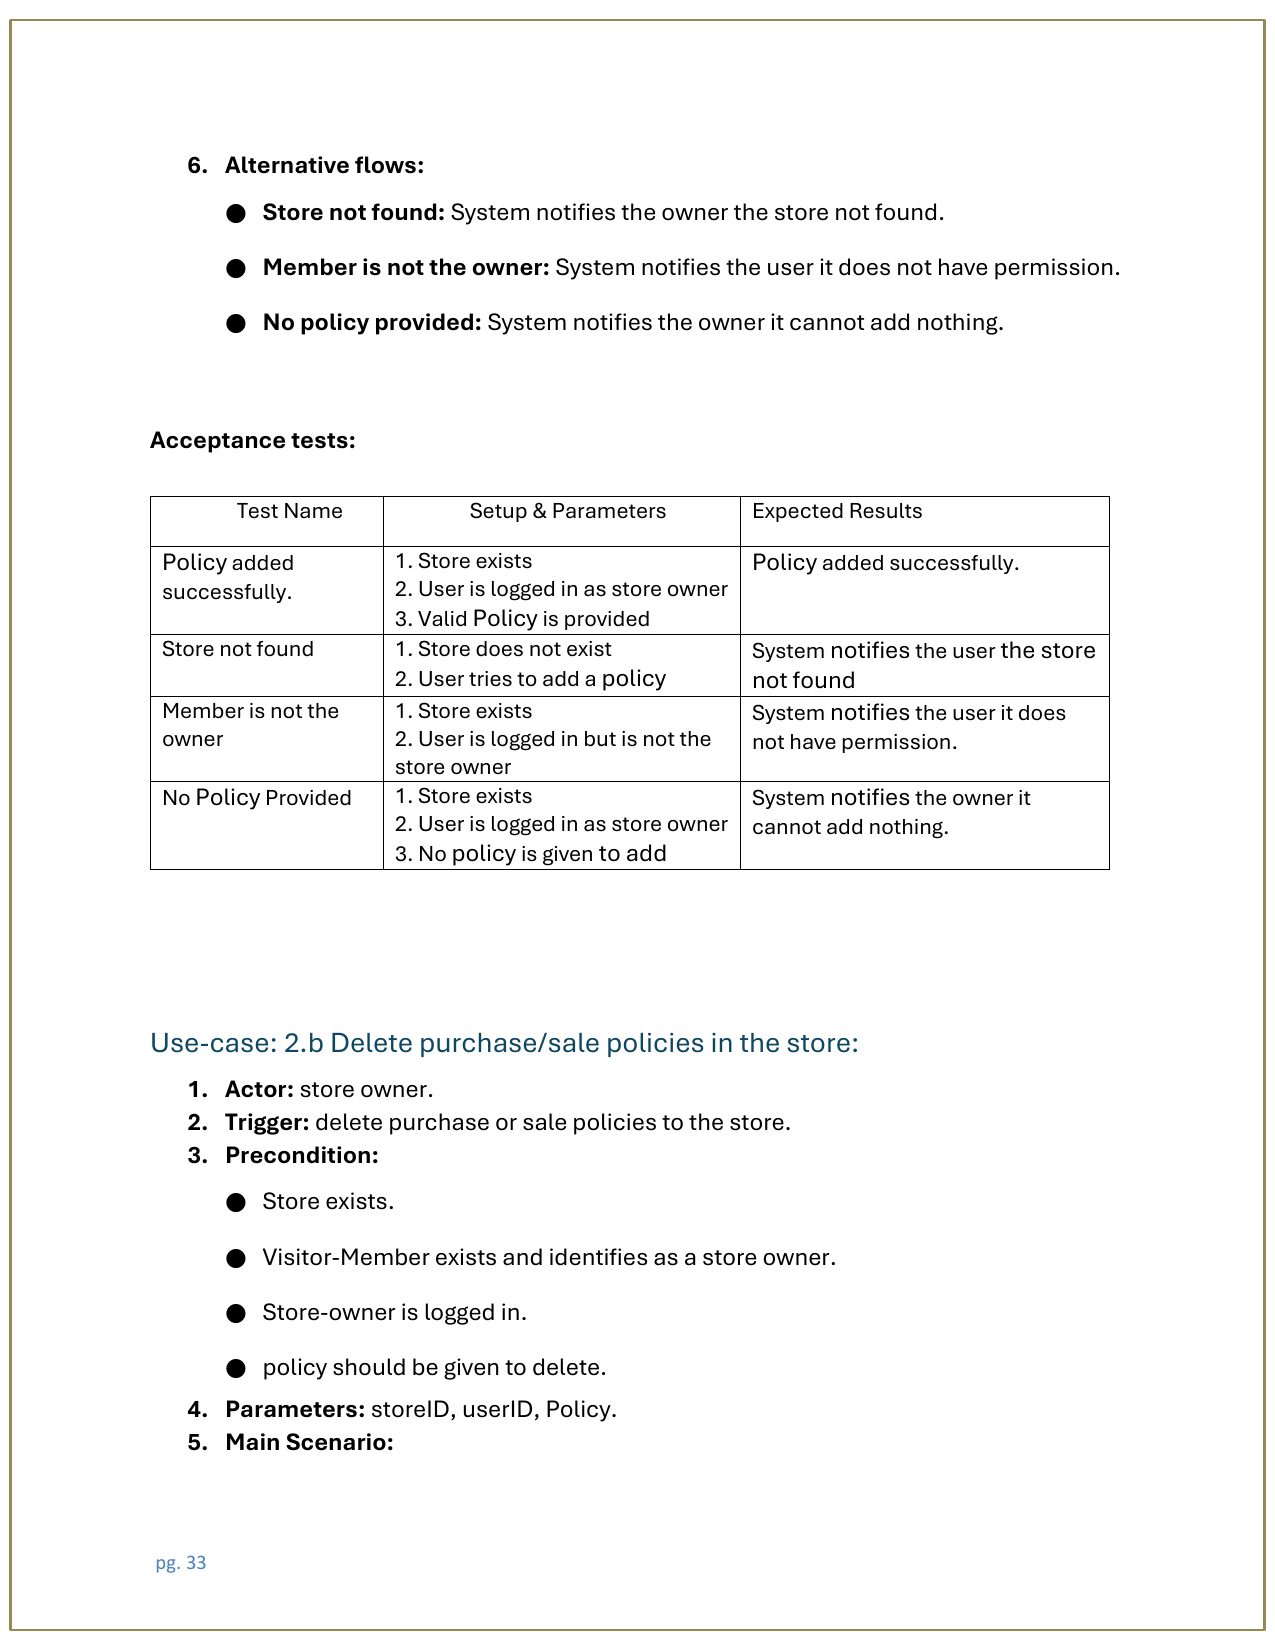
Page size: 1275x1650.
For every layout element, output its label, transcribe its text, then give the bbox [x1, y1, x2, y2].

table_header Expected Results [741, 497, 1109, 546]
table_cell Member is not the owner [151, 697, 383, 781]
list Alternative flows: [187, 150, 1125, 181]
table_cell 1. Store does not exist 2. User tries to add a policy [384, 635, 740, 696]
list Member is not the owner: System notifies the user it does not have permission. [225, 238, 1125, 289]
text Acceptance tests: [150, 426, 1125, 456]
list Trigger: delete purchase or sale policies to the store. [187, 1107, 1125, 1137]
list Store not found: System notifies the owner the store not found. [225, 183, 1125, 234]
list Store exists. [225, 1173, 1125, 1224]
list Parameters: storeID, userID, Policy. [187, 1394, 1125, 1424]
list No policy provided: System notifies the owner it cannot add nothing. [225, 293, 1125, 345]
table_header Setup & Parameters [384, 497, 740, 546]
table_cell 1. Store exists 2. User is logged in but is not the store owner [384, 697, 740, 781]
table_header Test Name [151, 497, 383, 546]
table_cell Store not found [151, 635, 383, 696]
table_cell Policy added successfully. [741, 547, 1109, 634]
table_cell Policy added successfully. [151, 547, 383, 634]
list Store-owner is logged in. [225, 1283, 1125, 1334]
list Actor: store owner. [187, 1074, 1125, 1104]
table_cell 1. Store exists 2. User is logged in as store owner 3. Valid Policy is provided [384, 547, 740, 634]
table_cell System notifies the owner it cannot add nothing. [741, 782, 1109, 869]
list policy should be given to delete. [225, 1339, 1125, 1390]
table_cell System notifies the user it does not have permission. [741, 697, 1109, 781]
list Visitor-Member exists and identifies as a store owner. [225, 1228, 1125, 1279]
table_cell No Policy Provided [151, 782, 383, 869]
subtitle Use-case: 2.b Delete purchase/sale policies in the store: [150, 1025, 1125, 1060]
table_cell 1. Store exists 2. User is logged in as store owner 3. No policy is given to add [384, 782, 740, 869]
list Main Scenario: [187, 1427, 1125, 1457]
table_cell System notifies the user the store not found [741, 635, 1109, 696]
list Precondition: [187, 1140, 1125, 1170]
